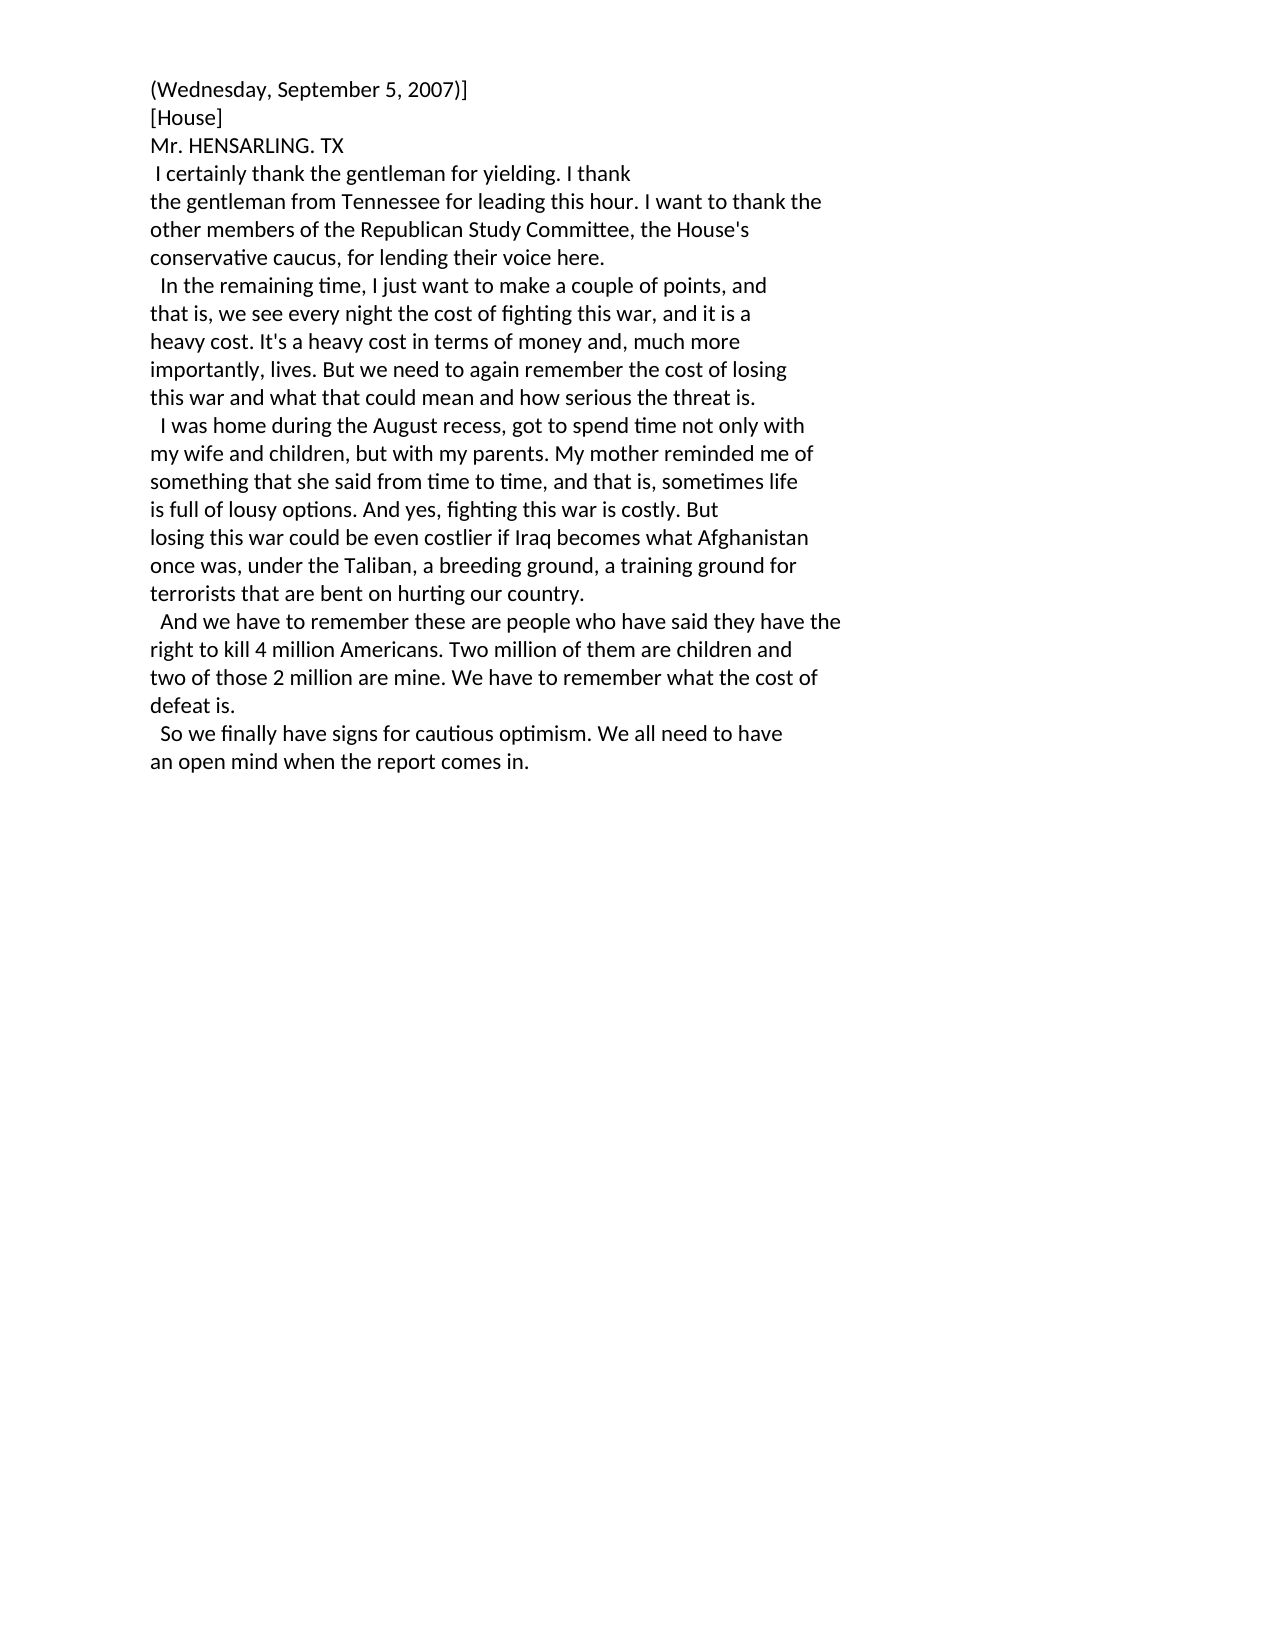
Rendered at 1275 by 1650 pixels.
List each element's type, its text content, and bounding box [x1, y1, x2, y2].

text two of those 2 million are mine. We have to remember what the cost of [150, 663, 1125, 691]
text once was, under the Taliban, a breeding ground, a training ground for [150, 551, 1125, 579]
text something that she said from time to time, and that is, sometimes life [150, 467, 1125, 495]
text my wife and children, but with my parents. My mother reminded me of [150, 439, 1125, 467]
text losing this war could be even costlier if Iraq becomes what Afghanistan [150, 523, 1125, 551]
text terrorists that are bent on hurting our country. [150, 579, 1125, 607]
text other members of the Republican Study Committee, the House's [150, 215, 1125, 243]
text And we have to remember these are people who have said they have the [150, 607, 1125, 635]
text So we finally have signs for cautious optimism. We all need to have [150, 719, 1125, 747]
text this war and what that could mean and how serious the threat is. [150, 383, 1125, 411]
text conservative caucus, for lending their voice here. [150, 243, 1125, 271]
text right to kill 4 million Americans. Two million of them are children and [150, 635, 1125, 663]
text I certainly thank the gentleman for yielding. I thank [150, 159, 1125, 187]
text importantly, lives. But we need to again remember the cost of losing [150, 355, 1125, 383]
text the gentleman from Tennessee for leading this hour. I want to thank the [150, 187, 1125, 215]
text heavy cost. It's a heavy cost in terms of money and, much more [150, 327, 1125, 355]
text is full of lousy options. And yes, fighting this war is costly. But [150, 495, 1125, 523]
text I was home during the August recess, got to spend time not only with [150, 411, 1125, 439]
text that is, we see every night the cost of fighting this war, and it is a [150, 299, 1125, 327]
text defeat is. [150, 691, 1125, 719]
text an open mind when the report comes in. [150, 747, 1125, 776]
text In the remaining time, I just want to make a couple of points, and [150, 271, 1125, 299]
